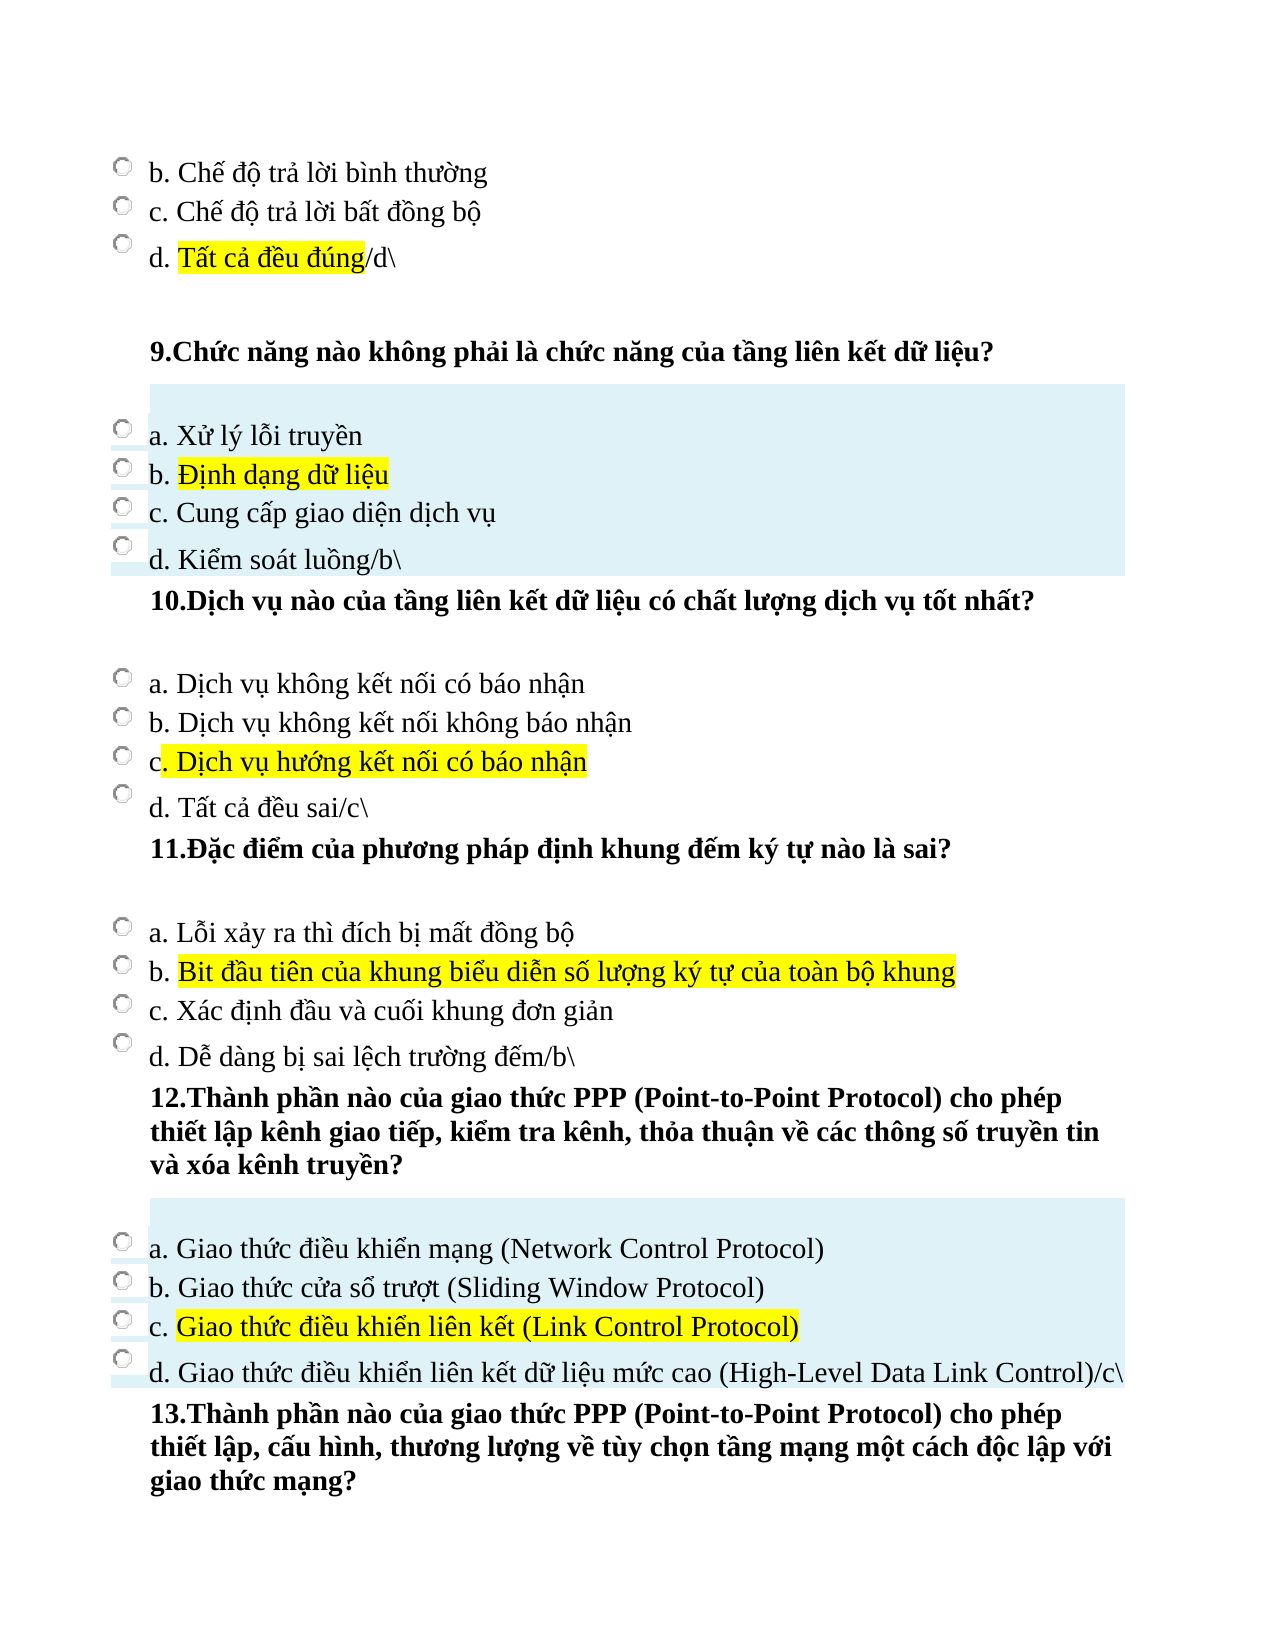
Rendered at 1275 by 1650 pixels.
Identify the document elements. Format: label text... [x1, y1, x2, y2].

text b. Bit đầu tiên của khung biểu diễn số lượng ký tự của toàn bộ khung [111, 949, 1125, 988]
text c. Xác định đầu và cuối khung đơn giản [111, 988, 1125, 1026]
text 9.Chức năng nào không phải là chức năng của tầng liên kết dữ liệu? [150, 334, 1125, 368]
text d. Kiểm soát luồng/b\ [111, 529, 1125, 576]
text b. Dịch vụ không kết nối không báo nhận [111, 700, 1125, 739]
text b. Giao thức cửa sổ trượt (Sliding Window Protocol) [111, 1264, 1125, 1303]
text d. Dễ dàng bị sai lệch trường đếm/b\ [111, 1026, 1125, 1073]
text c. Giao thức điều khiển liên kết (Link Control Protocol) [111, 1303, 1125, 1342]
text d. Giao thức điều khiển liên kết dữ liệu mức cao (High-Level Data Link Control)/c\ [111, 1342, 1125, 1388]
text 11.Đặc điểm của phương pháp định khung đếm ký tự nào là sai? [150, 832, 1125, 865]
text 10.Dịch vụ nào của tầng liên kết dữ liệu có chất lượng dịch vụ tốt nhất? [150, 583, 1125, 617]
text c. Cung cấp giao diện dịch vụ [111, 490, 1125, 529]
text b. Định dạng dữ liệu [111, 451, 1125, 490]
text 13.Thành phần nào của giao thức PPP (Point-to-Point Protocol) cho phép thiết lập, cấu hình, thương lượng về tùy chọn tầng mạng một cách độc lập với giao thức mạng? [150, 1396, 1125, 1497]
text 12.Thành phần nào của giao thức PPP (Point-to-Point Protocol) cho phép thiết lập kênh giao tiếp, kiểm tra kênh, thỏa thuận về các thông số truyền tin và xóa kênh truyền? [150, 1080, 1125, 1181]
text a. Lỗi xảy ra thì đích bị mất đồng bộ [111, 910, 1125, 949]
text a. Xử lý lỗi truyền [111, 413, 1125, 451]
text c. Chế độ trả lời bất đồng bộ [111, 189, 1125, 228]
text b. Chế độ trả lời bình thường [111, 150, 1125, 189]
text a. Dịch vụ không kết nối có báo nhận [111, 661, 1125, 700]
text c. Dịch vụ hướng kết nối có báo nhận [111, 739, 1125, 778]
text d. Tất cả đều đúng/d\ [111, 228, 1125, 274]
text a. Giao thức điều khiển mạng (Network Control Protocol) [111, 1226, 1125, 1264]
text d. Tất cả đều sai/c\ [111, 778, 1125, 824]
